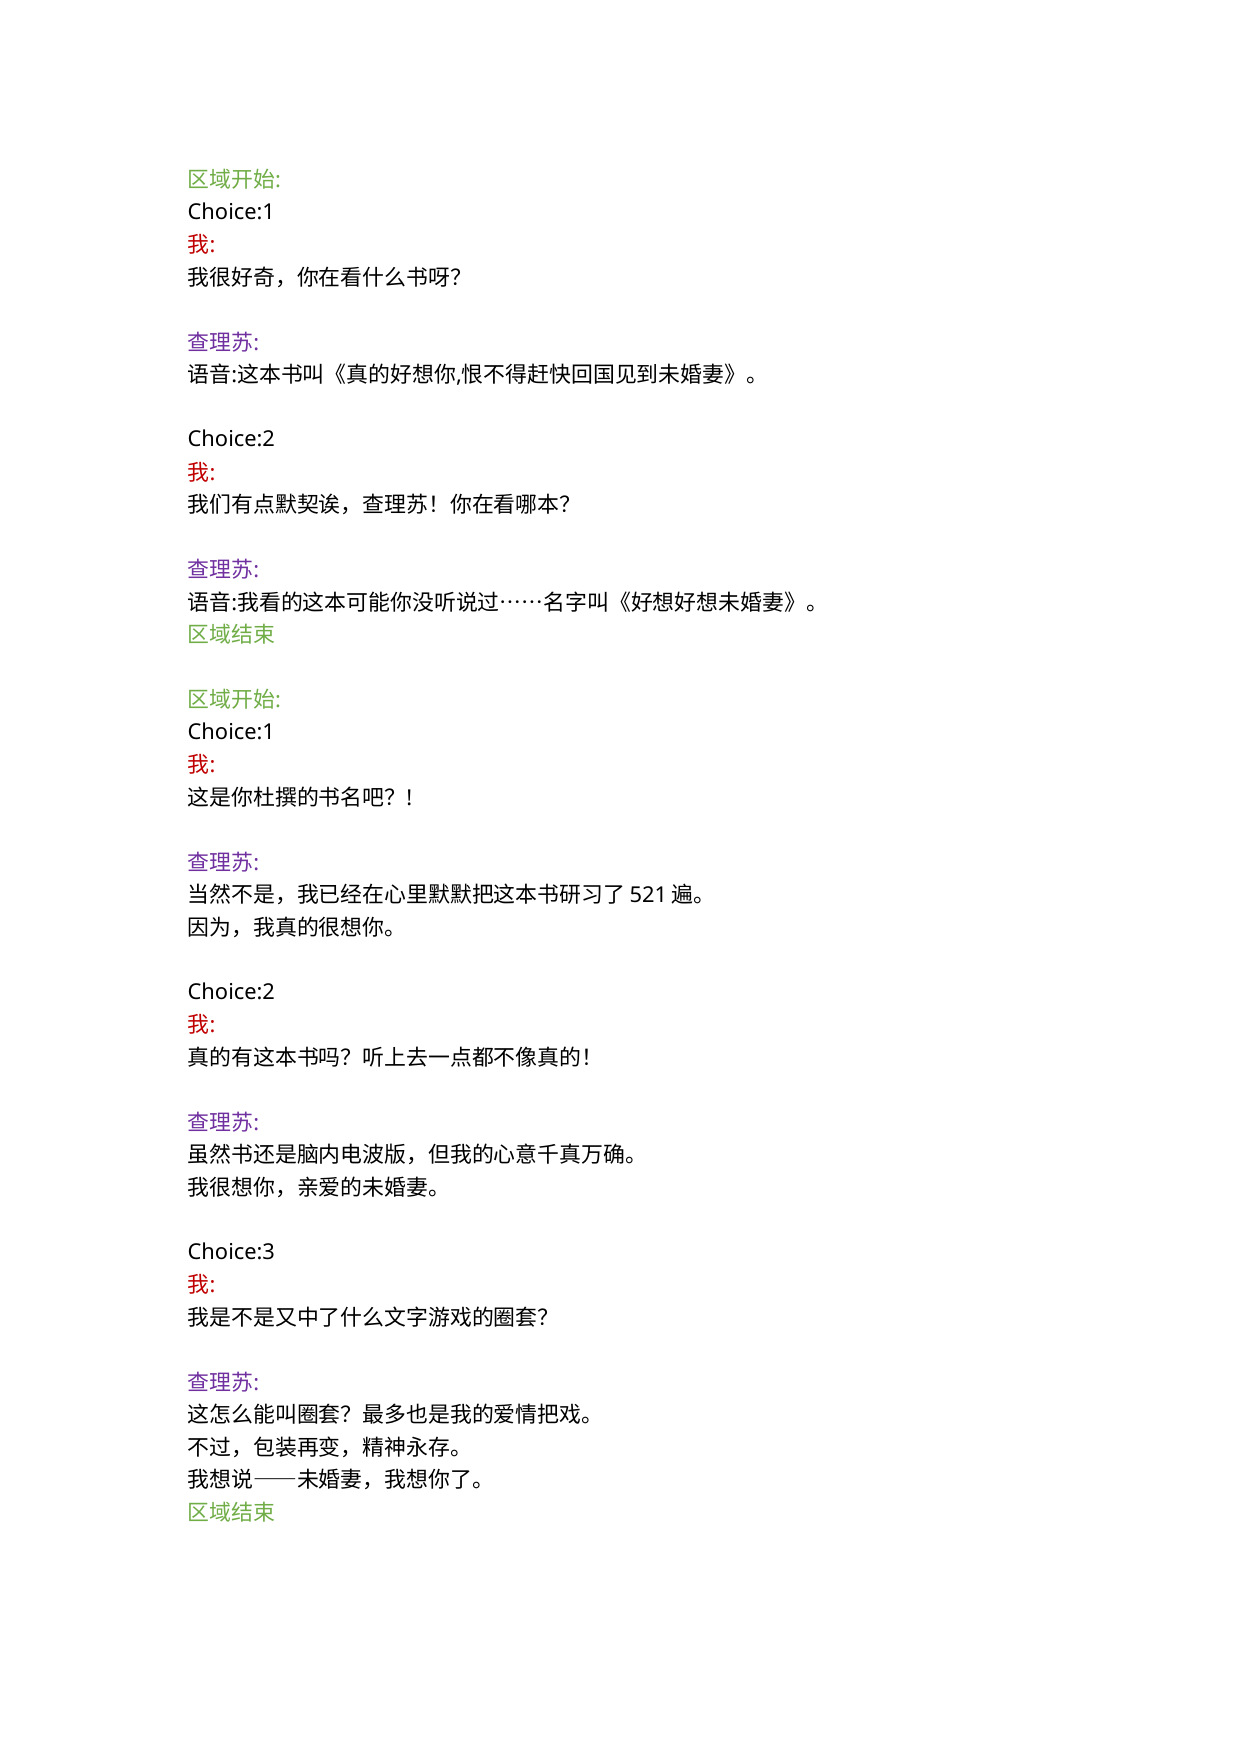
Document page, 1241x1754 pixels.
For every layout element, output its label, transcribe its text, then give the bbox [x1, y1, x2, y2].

text 区域开始: [187, 682, 1053, 714]
text 区域结束 [187, 617, 1053, 649]
text 区域结束 [187, 1494, 1053, 1527]
text 我: [187, 454, 1053, 487]
text Choice:3 [187, 1234, 1053, 1267]
text 我很好奇，你在看什么书呀？ [187, 259, 1053, 292]
text 语音:我看的这本可能你没听说过……名字叫《好想好想未婚妻》。 [187, 584, 1053, 617]
text 查理苏: [187, 844, 1053, 877]
text 我想说——未婚妻，我想你了。 [187, 1462, 1053, 1494]
text 我: [187, 747, 1053, 779]
text 当然不是，我已经在心里默默把这本书研习了521遍。 [187, 877, 1053, 909]
text 我: [187, 1267, 1053, 1299]
text 我很想你，亲爱的未婚妻。 [187, 1169, 1053, 1202]
text 真的有这本书吗？听上去一点都不像真的！ [187, 1039, 1053, 1072]
text Choice:1 [187, 714, 1053, 747]
text 虽然书还是脑内电波版，但我的心意千真万确。 [187, 1137, 1053, 1169]
text 不过，包装再变，精神永存。 [187, 1429, 1053, 1462]
text 这是你杜撰的书名吧？! [187, 779, 1053, 812]
text 查理苏: [187, 324, 1053, 357]
text Choice:2 [187, 422, 1053, 454]
text 我: [187, 1007, 1053, 1039]
text 查理苏: [187, 552, 1053, 584]
text 我是不是又中了什么文字游戏的圈套？ [187, 1299, 1053, 1332]
text 我: [187, 227, 1053, 259]
text Choice:1 [187, 194, 1053, 227]
text 区域开始: [187, 162, 1053, 194]
text Choice:2 [187, 974, 1053, 1007]
text 我们有点默契诶，查理苏！你在看哪本？ [187, 487, 1053, 519]
text 因为，我真的很想你。 [187, 909, 1053, 942]
text 查理苏: [187, 1364, 1053, 1397]
text 语音:这本书叫《真的好想你,恨不得赶快回国见到未婚妻》。 [187, 357, 1053, 389]
text 这怎么能叫圈套？最多也是我的爱情把戏。 [187, 1397, 1053, 1429]
text 查理苏: [187, 1104, 1053, 1137]
